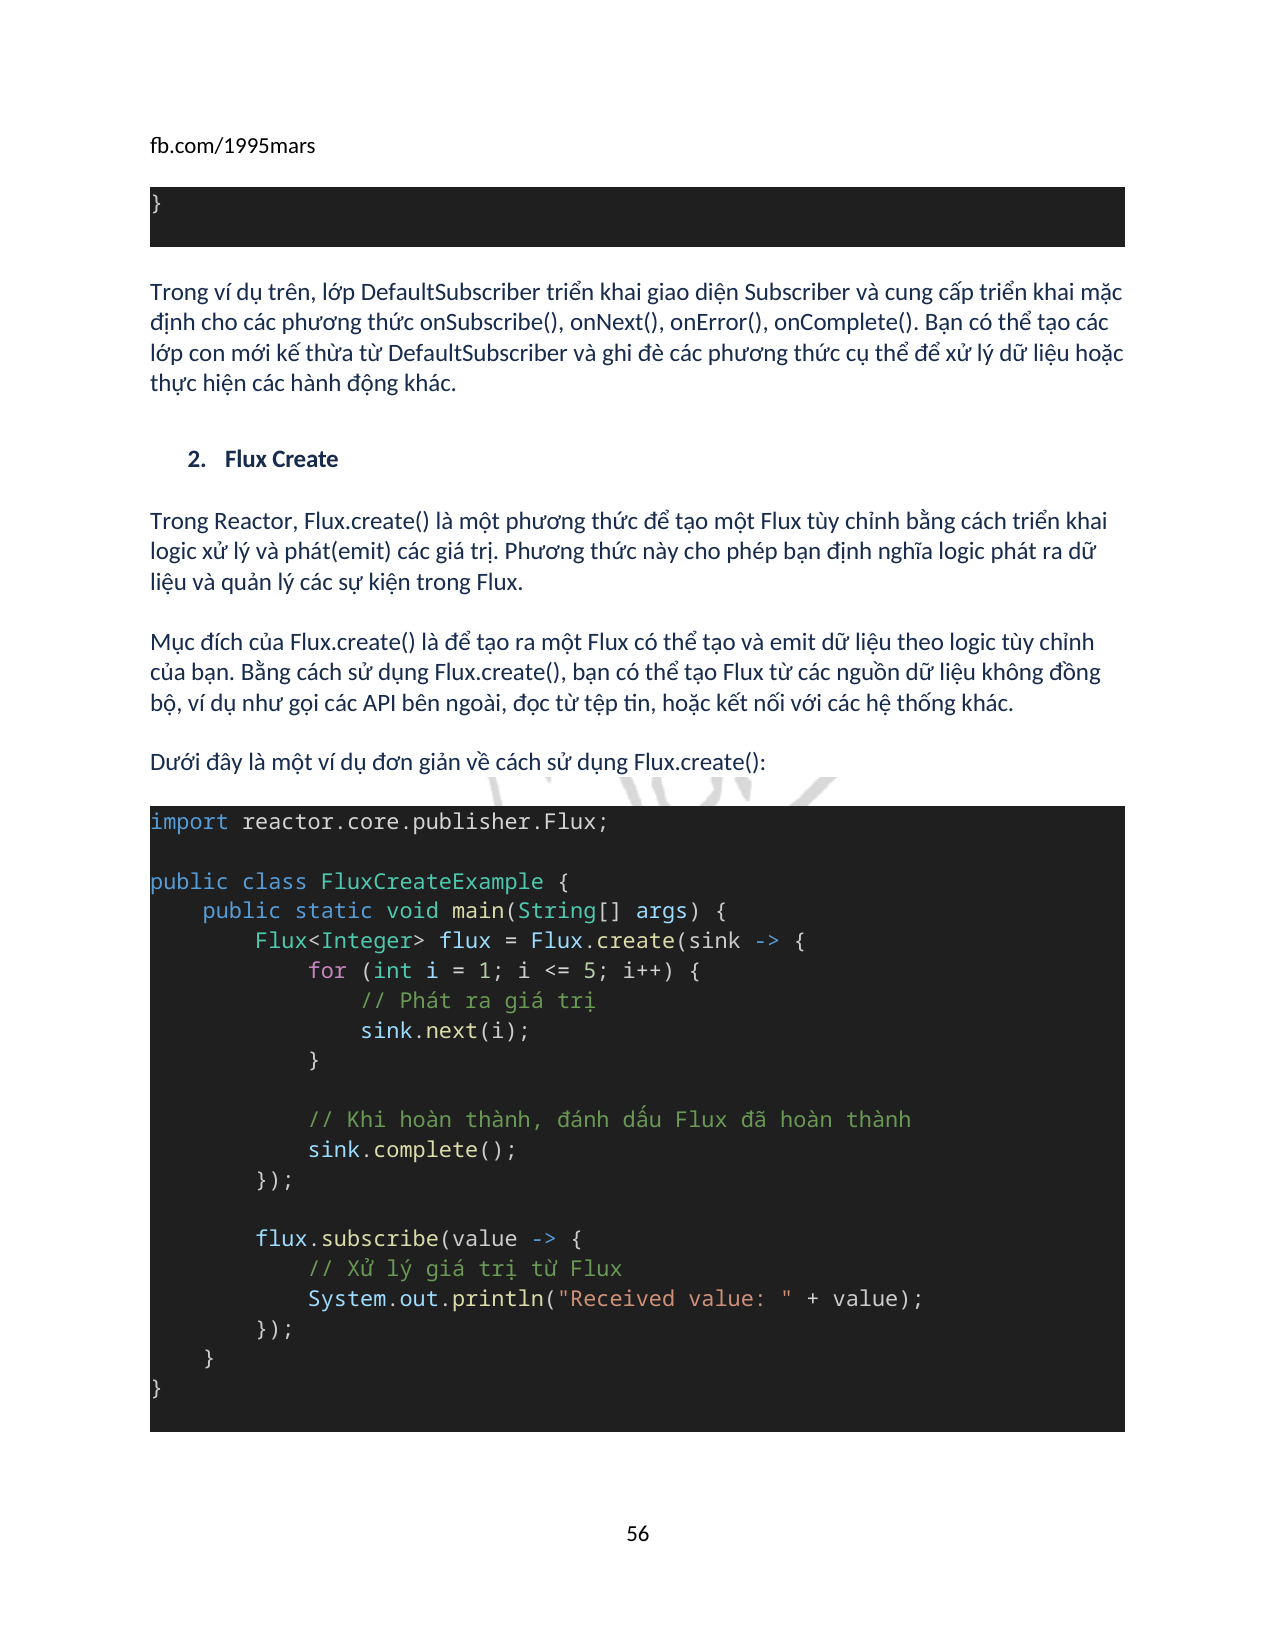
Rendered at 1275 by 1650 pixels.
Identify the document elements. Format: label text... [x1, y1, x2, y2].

text sink.next(i); [150, 1015, 1125, 1044]
text import reactor.core.publisher.Flux; [150, 806, 1125, 836]
text // Xử lý giá trị từ Flux [150, 1253, 1125, 1283]
text } [150, 1044, 1125, 1074]
text // Khi hoàn thành, đánh dấu Flux đã hoàn thành [150, 1104, 1125, 1134]
text flux.subscribe(value -> { [150, 1223, 1125, 1253]
text System.out.println("Received value: " + value); [150, 1283, 1125, 1313]
text public class FluxCreateExample { [150, 866, 1125, 896]
text } [150, 1372, 1125, 1402]
text for (int i = 1; i <= 5; i++) { [150, 955, 1125, 985]
text }); [150, 1313, 1125, 1342]
subtitle Flux Create [187, 443, 1125, 473]
text Trong ví dụ trên, lớp DefaultSubscriber triển khai giao diện Subscriber và cung cấp triển khai mặc định cho các phương thức onSubscribe(), onNext(), onError(), onComplete(). Bạn có thể tạo các lớp con mới kế thừa từ DefaultSubscriber và ghi đè các phương thức cụ thể để xử lý dữ liệu hoặc thực hiện các hành động khác. [150, 276, 1125, 398]
text // Phát ra giá trị [150, 985, 1125, 1015]
text }); [150, 1164, 1125, 1193]
text Flux<Integer> flux = Flux.create(sink -> { [150, 925, 1125, 955]
text Dưới đây là một ví dụ đơn giản về cách sử dụng Flux.create(): [150, 746, 1125, 777]
text } [150, 187, 1125, 217]
text Mục đích của Flux.create() là để tạo ra một Flux có thể tạo và emit dữ liệu theo logic tùy chỉnh của bạn. Bằng cách sử dụng Flux.create(), bạn có thể tạo Flux từ các nguồn dữ liệu không đồng bộ, ví dụ như gọi các API bên ngoài, đọc từ tệp tin, hoặc kết nối với các hệ thống khác. [150, 626, 1125, 717]
text public static void main(String[] args) { [150, 896, 1125, 925]
text sink.complete(); [150, 1134, 1125, 1164]
text Trong Reactor, Flux.create() là một phương thức để tạo một Flux tùy chỉnh bằng cách triển khai logic xử lý và phát(emit) các giá trị. Phương thức này cho phép bạn định nghĩa logic phát ra dữ liệu và quản lý các sự kiện trong Flux. [150, 505, 1125, 597]
text } [150, 1342, 1125, 1372]
